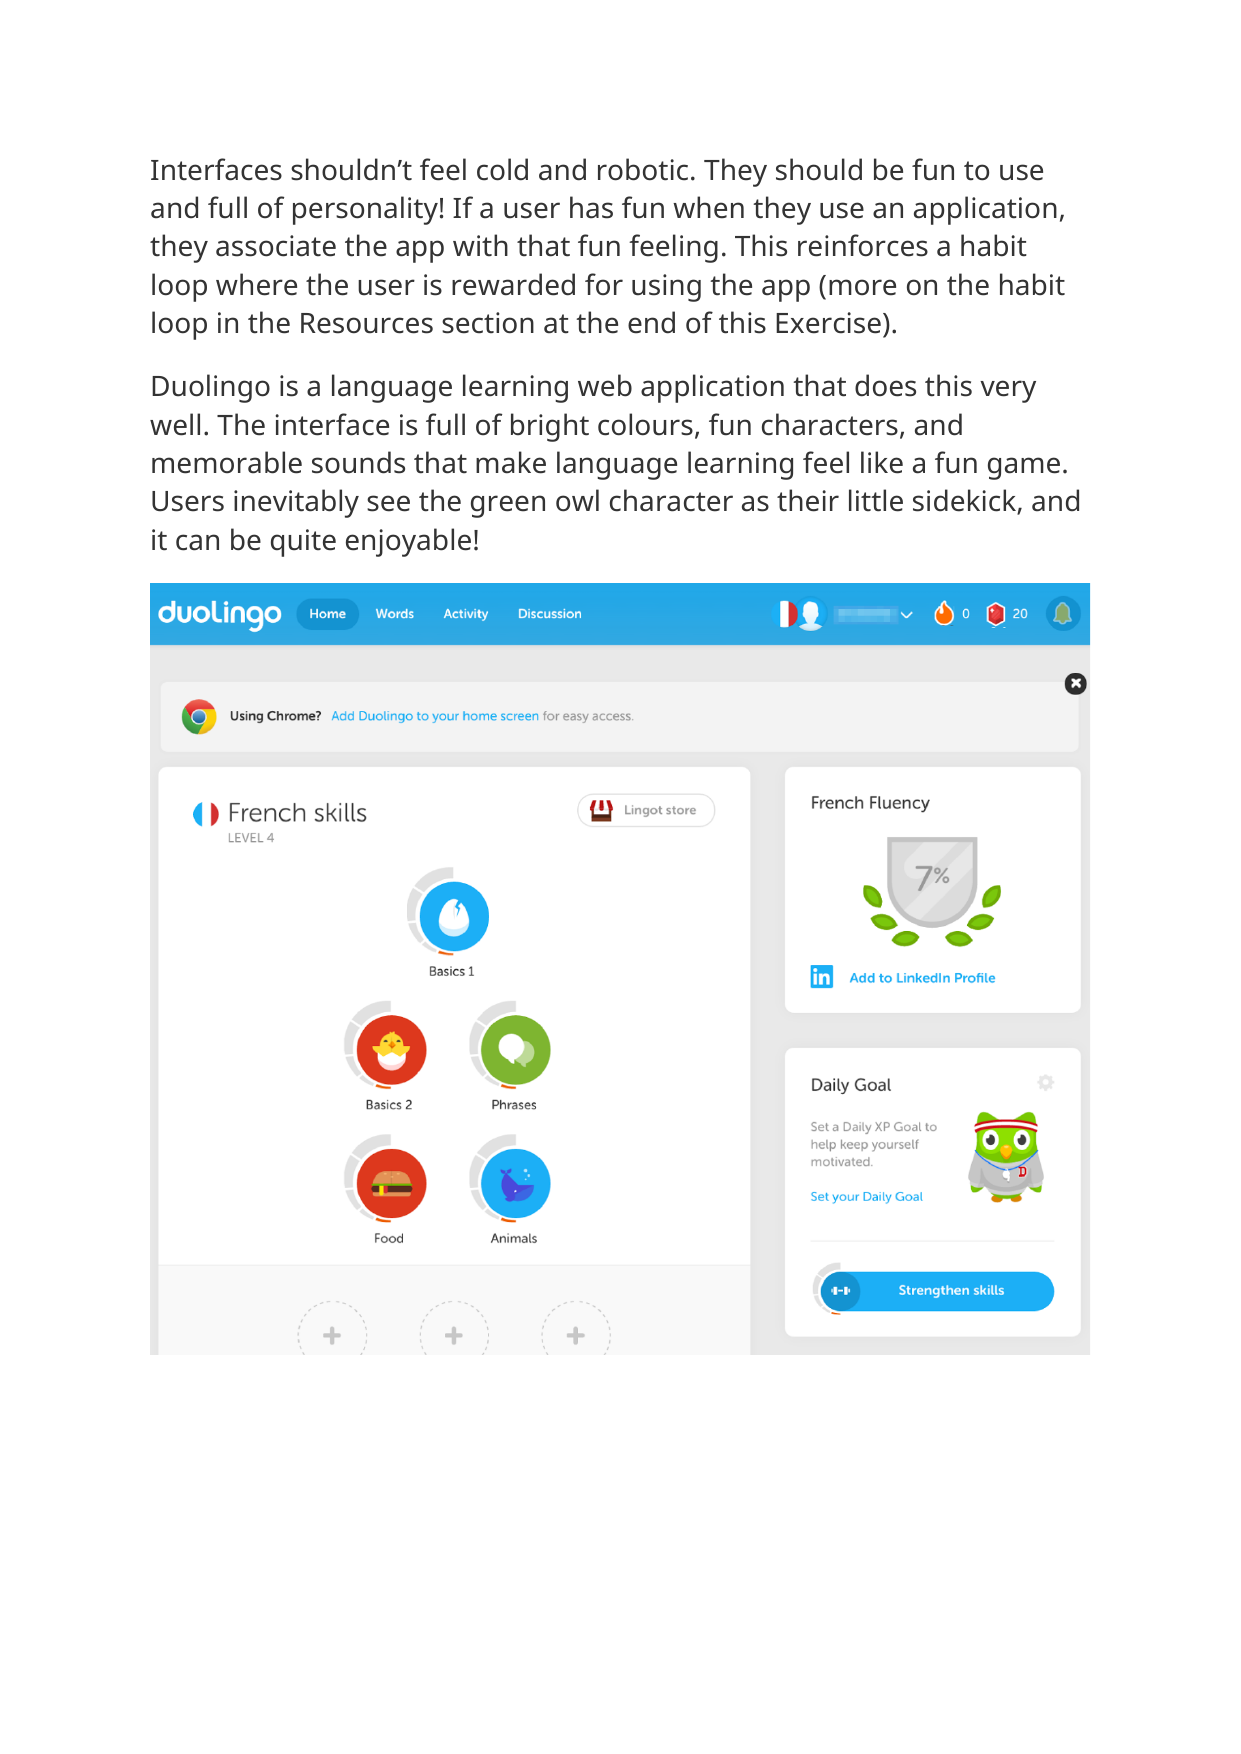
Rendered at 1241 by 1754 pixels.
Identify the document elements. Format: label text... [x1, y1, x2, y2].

picture [150, 583, 1091, 1355]
text Interfaces shouldn’t feel cold and robotic. They should be fun to use and full of personality! If a user has fun when they use an application, they associate the app with that fun feeling. This reinforces a habit loop where the user is rewarded for using the app (more on the habit loop in the Resources section at the end of this Exercise). [150, 150, 1090, 342]
text Duolingo is a language learning web application that does this very well. The interface is full of bright colours, fun characters, and memorable sounds that make language learning feel like a fun game. Users inevitably see the green owl character as their little sidekick, and it can be quite enjoyable! [150, 367, 1090, 558]
